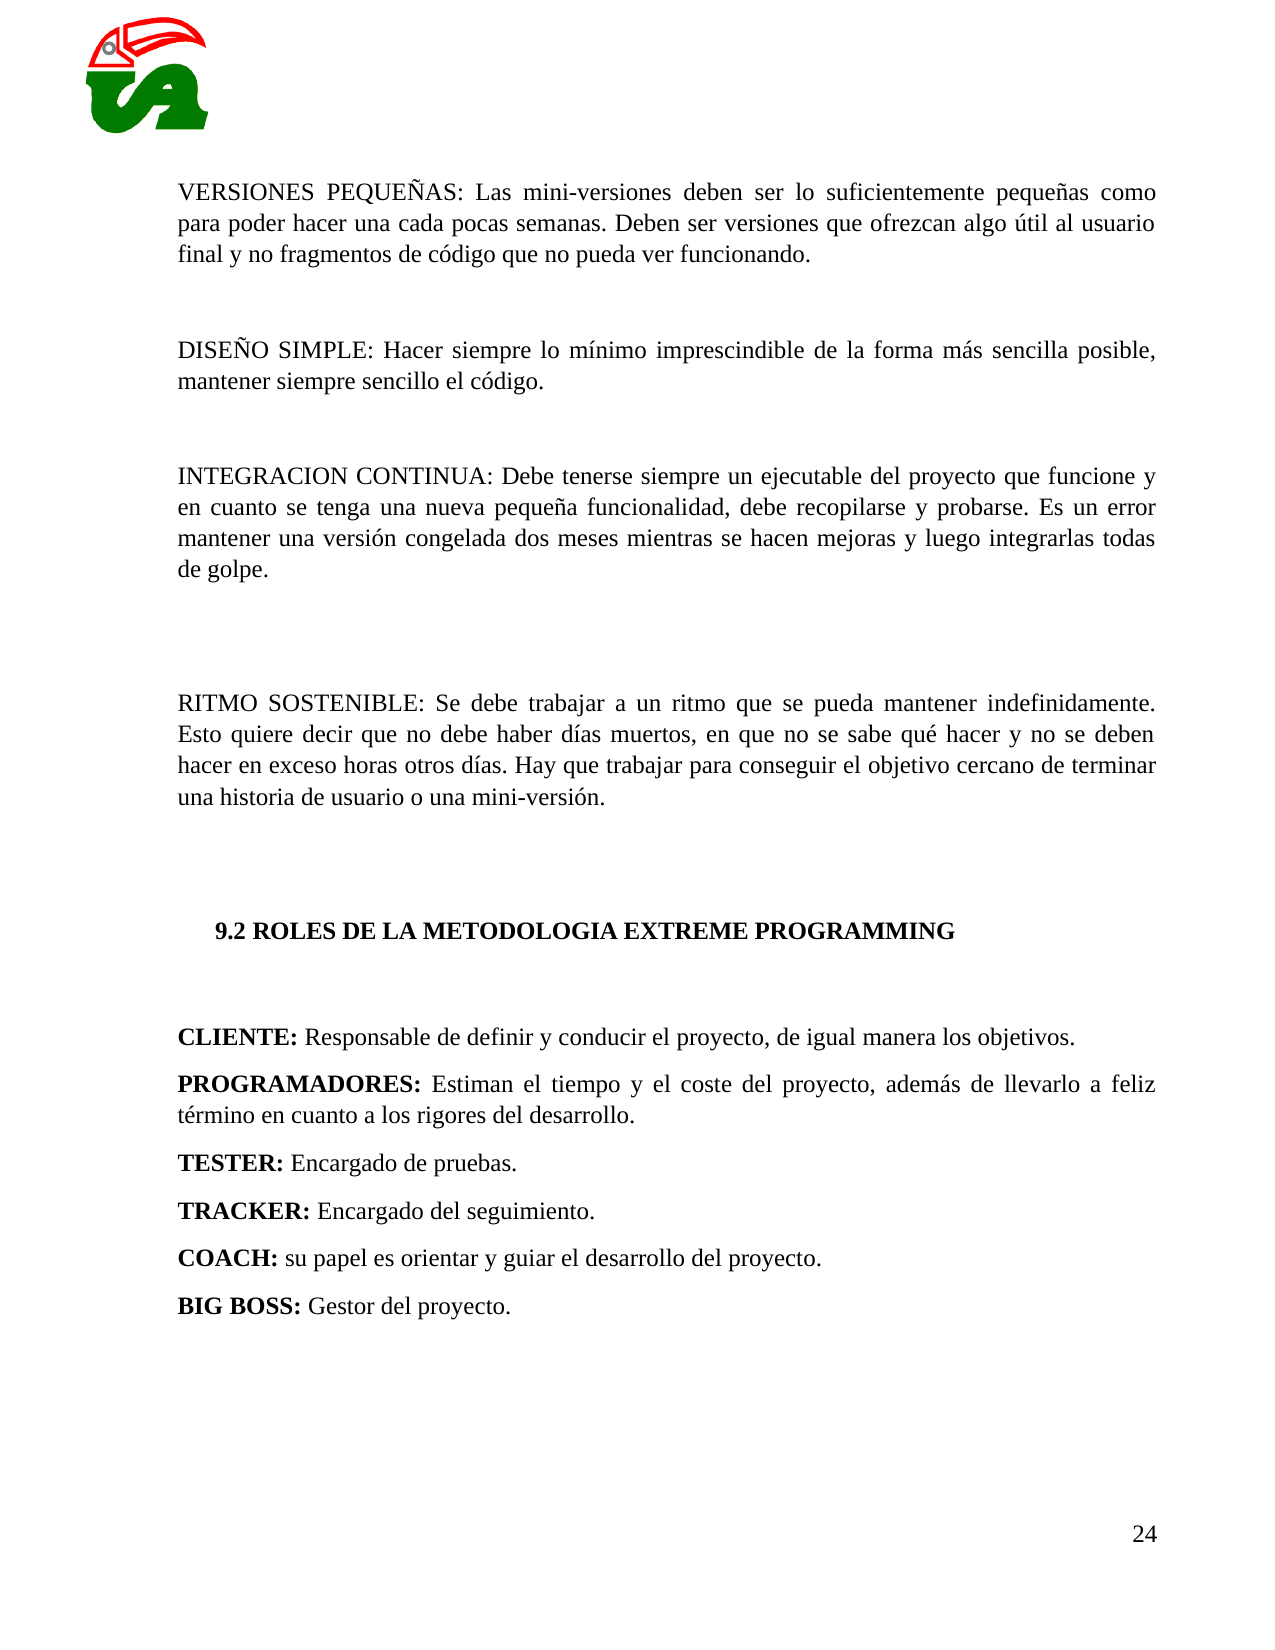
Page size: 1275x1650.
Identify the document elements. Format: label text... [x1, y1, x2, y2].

text TESTER: Encargado de pruebas. [177, 1148, 1157, 1177]
text DISEÑO SIMPLE: Hacer siempre lo mínimo imprescindible de la forma más sencilla posible, mantener siempre sencillo el código. [177, 335, 1157, 394]
text RITMO SOSTENIBLE: Se debe trabajar a un ritmo que se pueda mantener indefinidamente. Esto quiere decir que no debe haber días muertos, en que no se sabe qué hacer y no se deben hacer en exceso horas otros días. Hay que trabajar para conseguir el objetivo cercano de terminar una historia de usuario o una mini-versión. [177, 688, 1157, 810]
picture [85, 17, 211, 135]
text TRACKER: Encargado del seguimiento. [177, 1196, 1157, 1224]
text COACH: su papel es orientar y guiar el desarrollo del proyecto. [177, 1243, 1157, 1272]
text INTEGRACION CONTINUA: Debe tenerse siempre un ejecutable del proyecto que funcione y en cuanto se tenga una nueva pequeña funcionalidad, debe recopilarse y probarse. Es un error mantener una versión congelada dos meses mientras se hacen mejoras y luego integrarlas todas de golpe. [177, 461, 1157, 583]
text BIG BOSS: Gestor del proyecto. [177, 1291, 1157, 1320]
text PROGRAMADORES: Estiman el tiempo y el coste del proyecto, además de llevarlo a feliz término en cuanto a los rigores del desarrollo. [177, 1069, 1157, 1129]
text CLIENTE: Responsable de definir y conducir el proyecto, de igual manera los objetivos. [177, 1022, 1157, 1050]
text VERSIONES PEQUEÑAS: Las mini-versiones deben ser lo suficientemente pequeñas como para poder hacer una cada pocas semanas. Deben ser versiones que ofrezcan algo útil al usuario final y no fragmentos de código que no pueda ver funcionando. [177, 177, 1157, 268]
subtitle ROLES DE LA METODOLOGIA EXTREME PROGRAMMING [215, 916, 1157, 945]
